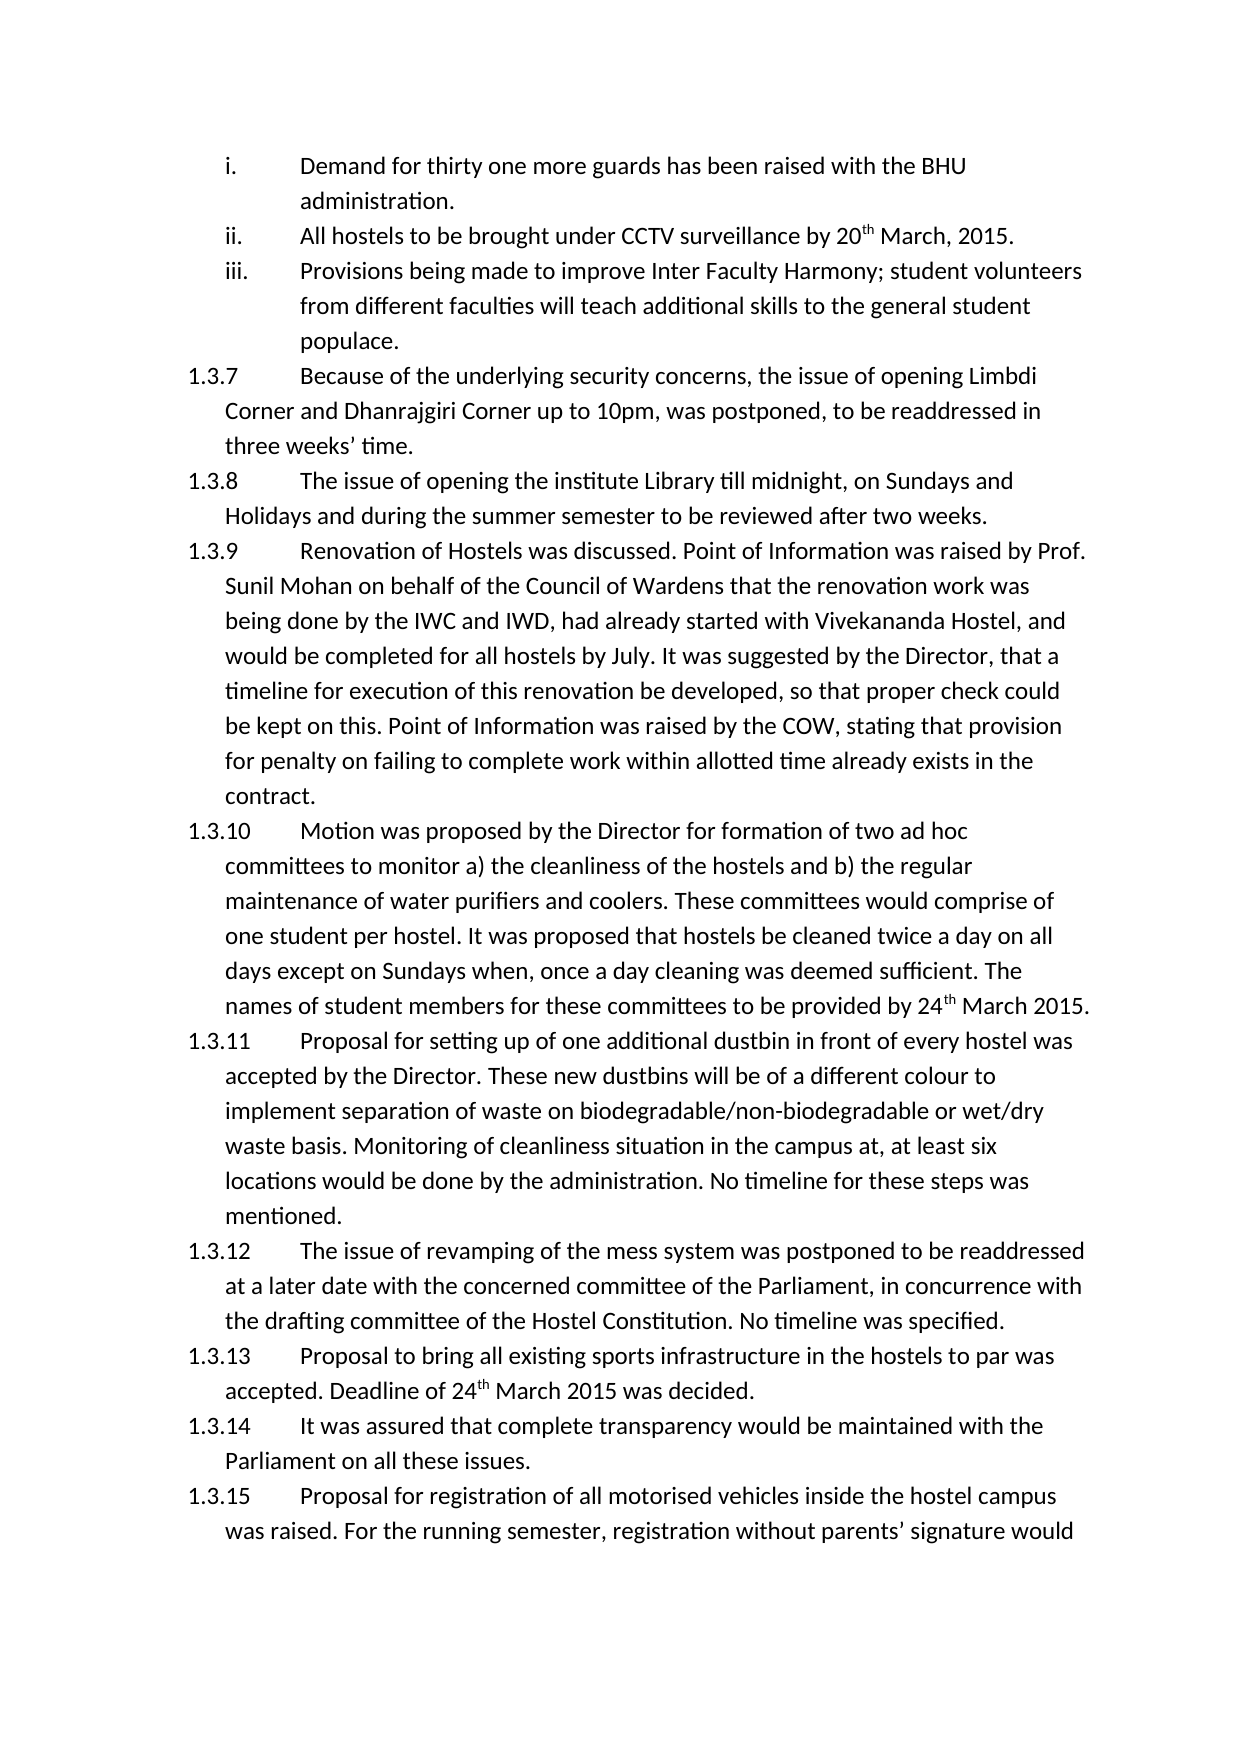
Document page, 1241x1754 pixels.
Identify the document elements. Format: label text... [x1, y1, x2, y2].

list The issue of opening the institute Library till midnight, on Sundays and Holidays and during the summer semester to be reviewed after two weeks. [187, 465, 1090, 531]
list Because of the underlying security concerns, the issue of opening Limbdi Corner and Dhanrajgiri Corner up to 10pm, was postponed, to be readdressed in three weeks’ time. [187, 360, 1090, 461]
list It was assured that complete transparency would be maintained with the Parliament on all these issues. [187, 1410, 1090, 1476]
list The issue of revamping of the mess system was postponed to be readdressed at a later date with the concerned committee of the Parliament, in concurrence with the drafting committee of the Hostel Constitution. No timeline was specified. [187, 1235, 1090, 1336]
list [187, 1480, 1090, 1546]
list All hostels to be brought under CCTV surveillance by 20th March, 2015. [225, 220, 1090, 251]
list Proposal to bring all existing sports infrastructure in the hostels to par was accepted. Deadline of 24th March 2015 was decided. [187, 1340, 1090, 1406]
list Renovation of Hostels was discussed. Point of Information was raised by Prof. Sunil Mohan on behalf of the Council of Wardens that the renovation work was being done by the IWC and IWD, had already started with Vivekananda Hostel, and would be completed for all hostels by July. It was suggested by the Director, that a timeline for execution of this renovation be developed, so that proper check could be kept on this. Point of Information was raised by the COW, stating that provision for penalty on failing to complete work within allotted time already exists in the contract. [187, 535, 1090, 811]
list Motion was proposed by the Director for formation of two ad hoc committees to monitor a) the cleanliness of the hostels and b) the regular maintenance of water purifiers and coolers. These committees would comprise of one student per hostel. It was proposed that hostels be cleaned twice a day on all days except on Sundays when, once a day cleaning was deemed sufficient. The names of student members for these committees to be provided by 24th March 2015. [187, 815, 1090, 1021]
list Proposal for setting up of one additional dustbin in front of every hostel was accepted by the Director. These new dustbins will be of a different colour to implement separation of waste on biodegradable/non-biodegradable or wet/dry waste basis. Monitoring of cleanliness situation in the campus at, at least six locations would be done by the administration. No timeline for these steps was mentioned. [187, 1025, 1090, 1231]
list Provisions being made to improve Inter Faculty Harmony; student volunteers from different faculties will teach additional skills to the general student populace. [225, 255, 1090, 356]
list Demand for thirty one more guards has been raised with the BHU administration. [225, 150, 1090, 216]
